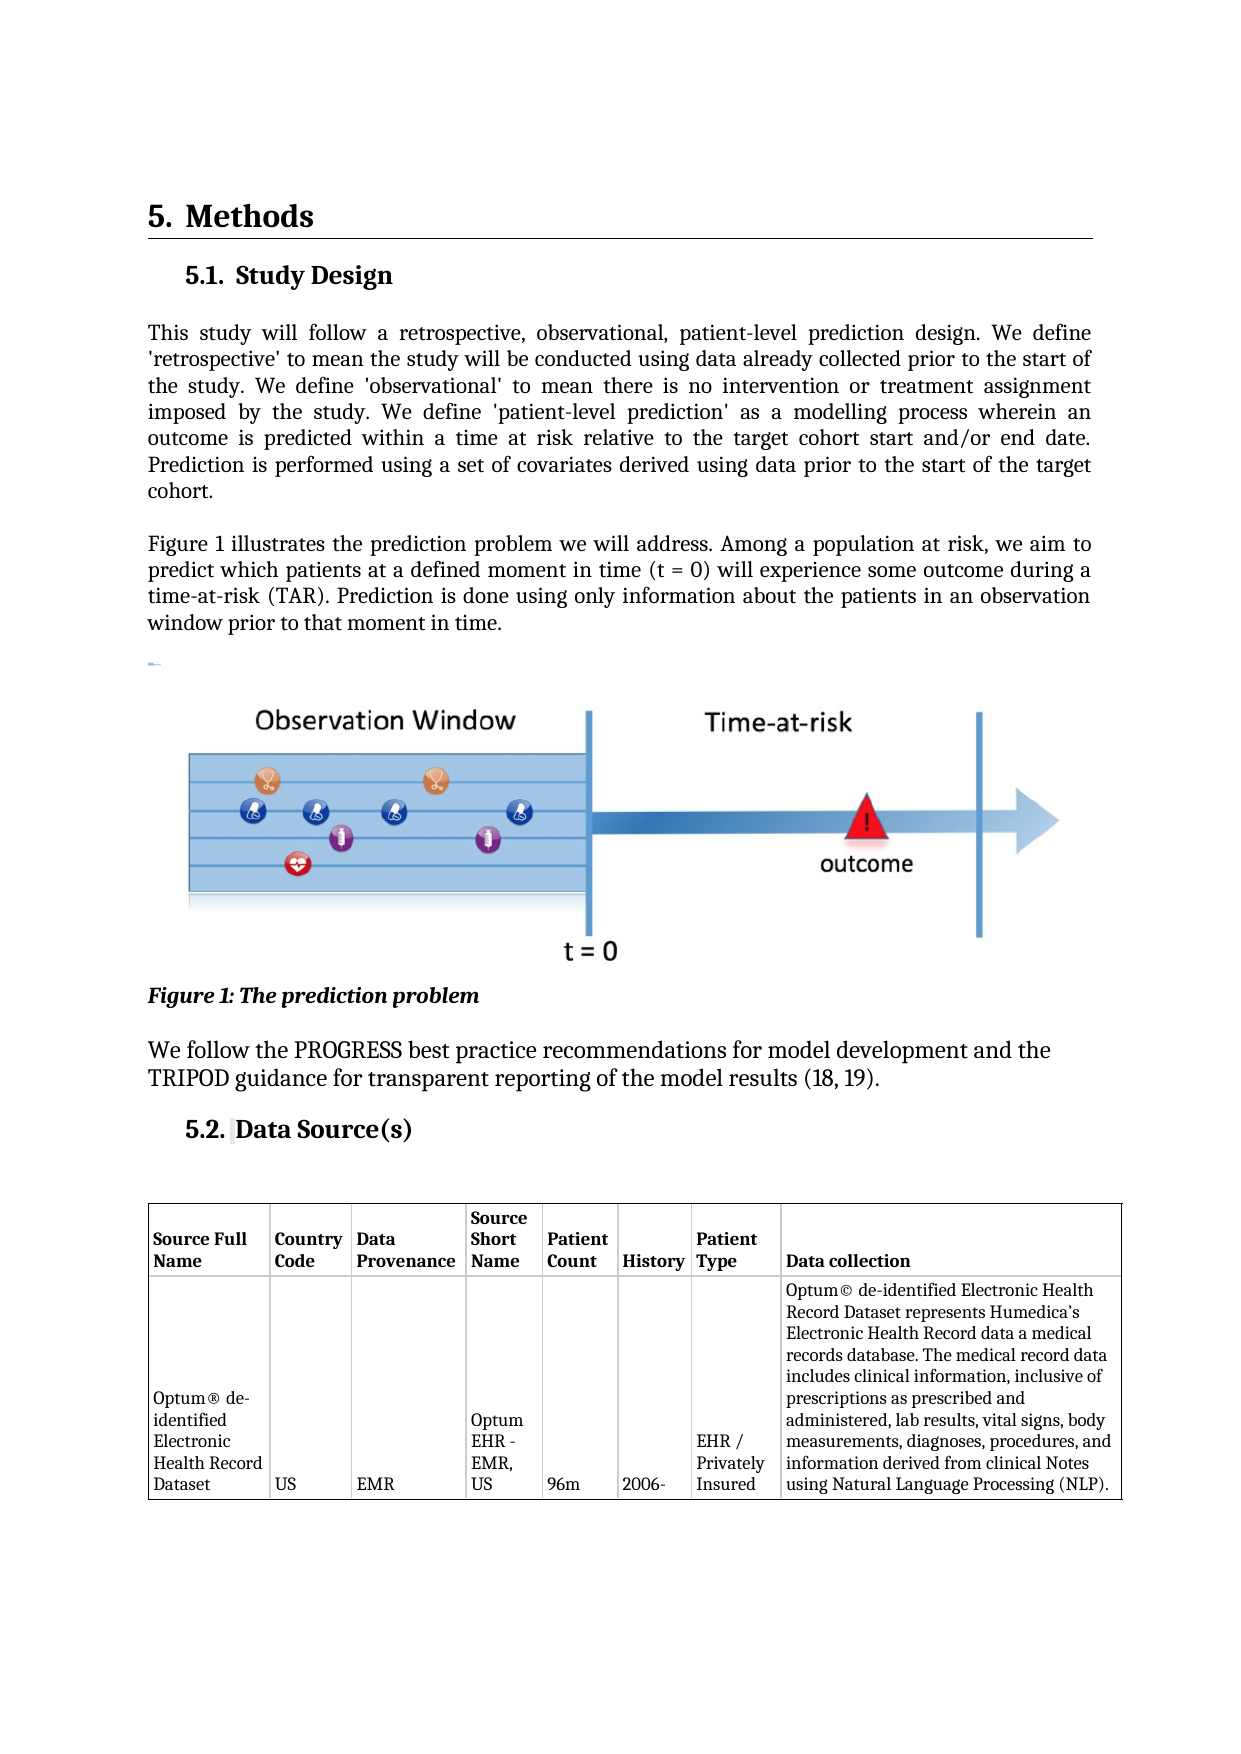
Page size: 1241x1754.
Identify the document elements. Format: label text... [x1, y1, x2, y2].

table_cell US [271, 1277, 351, 1498]
picture [147, 662, 162, 667]
table_cell 96m [543, 1277, 617, 1498]
text This study will follow a retrospective, observational, patient-level prediction design. We define 'retrospective' to mean the study will be conducted using data already collected prior to the start of the study. We define 'observational' to mean there is no intervention or treatment assignment imposed by the study. We define 'patient-level prediction' as a modelling process wherein an outcome is predicted within a time at risk relative to the target cohort start and/or end date. Prediction is performed using a set of covariates derived using data prior to the start of the target cohort. [148, 320, 1093, 504]
table_cell EHR / Privately Insured [692, 1277, 780, 1498]
table_header Patient Count [543, 1204, 617, 1275]
table_cell 2006- [619, 1277, 691, 1498]
table_header History [619, 1204, 691, 1275]
text Figure 1: The prediction problem [148, 983, 1093, 1009]
table_header Country Code [271, 1204, 351, 1275]
table_header Source Full Name [149, 1204, 269, 1275]
table_cell Optum® de-identified Electronic Health Record Dataset [149, 1277, 269, 1498]
table_header Patient Type [692, 1204, 780, 1275]
subtitle Data Source(s) [185, 1114, 1093, 1145]
table_header Data collection [782, 1204, 1121, 1275]
table_cell Optum EHR - EMR, US [467, 1277, 542, 1498]
table_cell EMR [352, 1277, 465, 1498]
text Figure 1 illustrates the prediction problem we will address. Among a population at risk, we aim to predict which patients at a defined moment in time (t = 0) will experience some outcome during a time-at-risk (TAR). Prediction is done using only information about the patients in an observation window prior to that moment in time. [148, 531, 1093, 636]
table_cell Optum© de-identified Electronic Health Record Dataset represents Humedica’s Electronic Health Record data a medical records database. The medical record data includes clinical information, inclusive of prescriptions as prescribed and administered, lab results, vital signs, body measurements, diagnoses, procedures, and information derived from clinical Notes using Natural Language Processing (NLP). [782, 1277, 1121, 1498]
table_header Data Provenance [352, 1204, 465, 1275]
subtitle Methods [148, 198, 1093, 238]
table_header Source Short Name [467, 1204, 542, 1275]
subtitle Study Design [185, 260, 1093, 291]
text We follow the PROGRESS best practice recommendations for model development and the TRIPOD guidance for transparent reporting of the model results (18, 19). [148, 1036, 1093, 1093]
picture [147, 691, 1093, 983]
